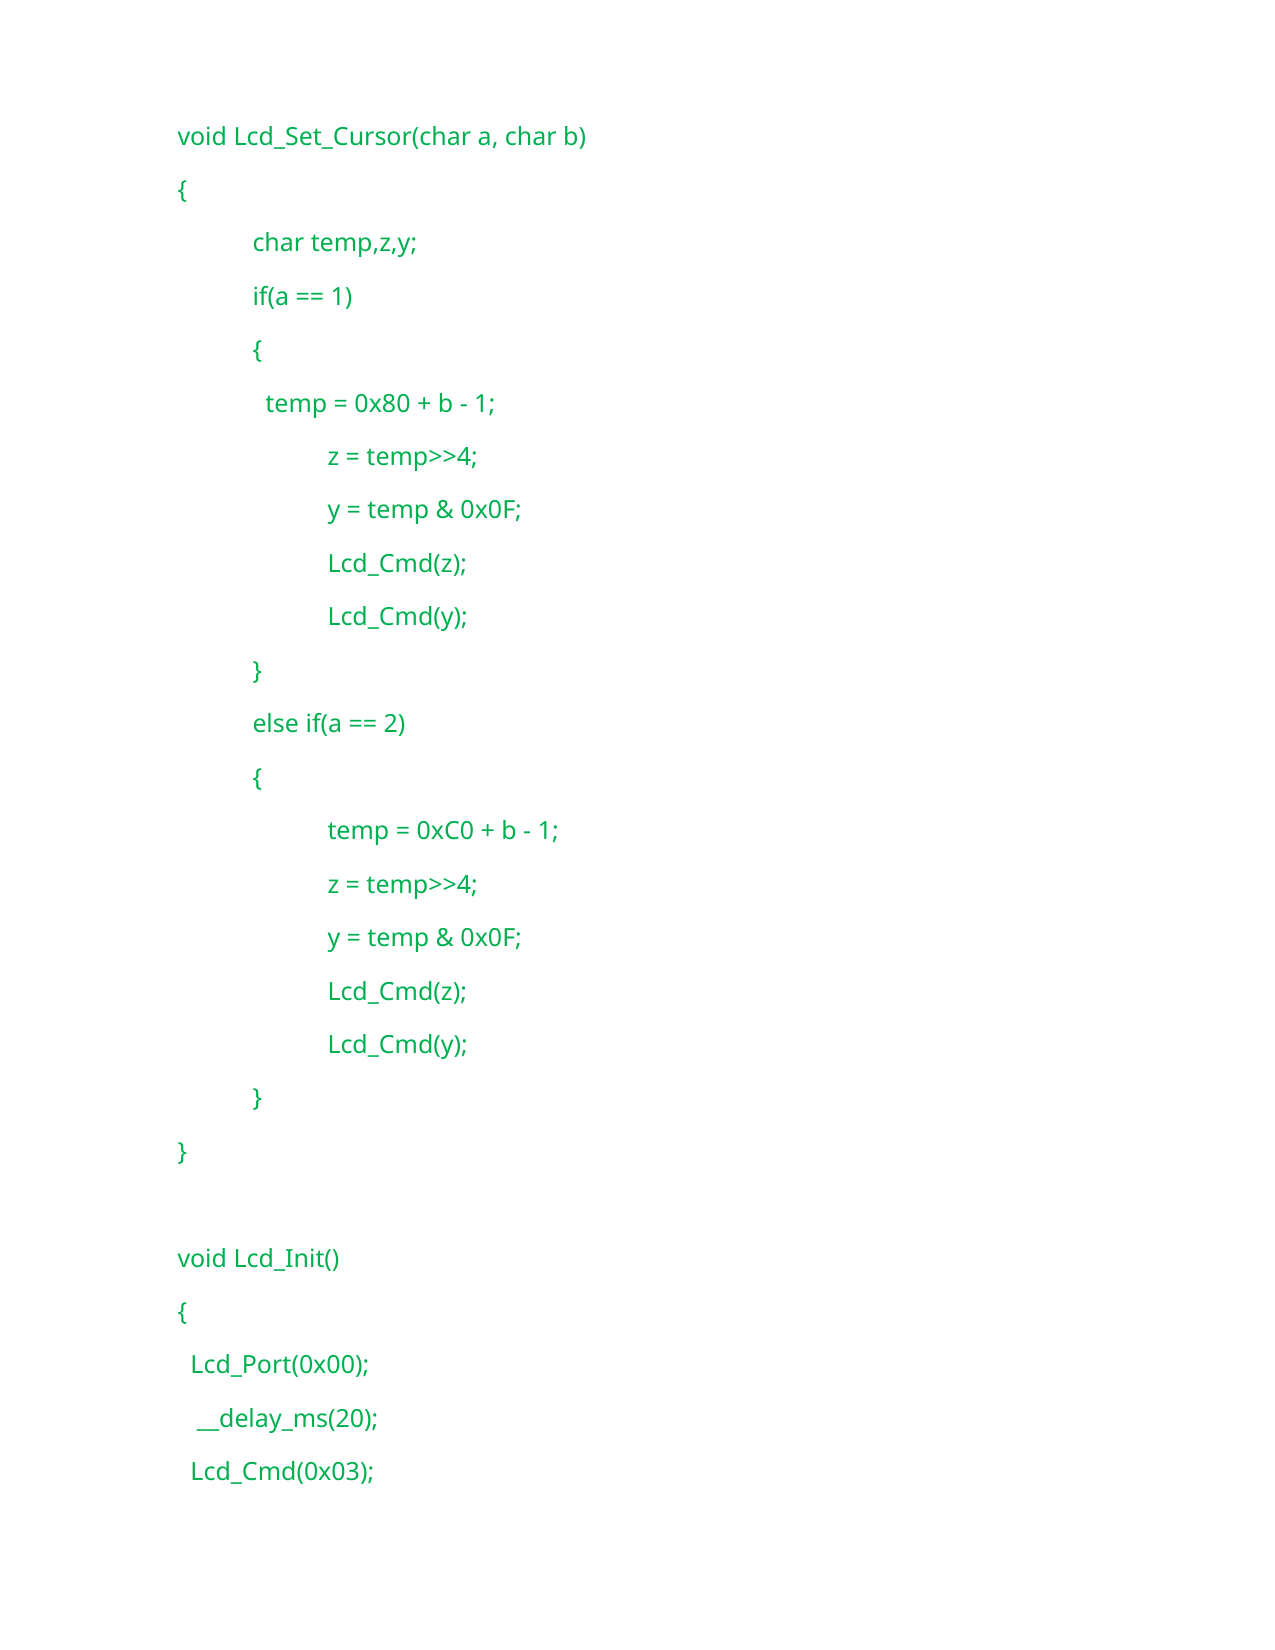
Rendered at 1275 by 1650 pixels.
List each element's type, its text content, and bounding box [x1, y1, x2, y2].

text __delay_ms(20); [177, 1401, 1186, 1435]
text } [177, 1080, 1186, 1114]
text Lcd_Port(0x00); [177, 1347, 1186, 1381]
text { [177, 332, 1186, 366]
text { [177, 759, 1186, 793]
text Lcd_Cmd(0x03); [177, 1454, 1186, 1488]
text char temp,z,y; [177, 225, 1186, 259]
text Lcd_Cmd(z); [177, 973, 1186, 1007]
text } [177, 652, 1186, 687]
text Lcd_Cmd(z); [177, 546, 1186, 580]
text z = temp>>4; [177, 866, 1186, 900]
text void Lcd_Set_Cursor(char a, char b) [177, 118, 1186, 152]
text Lcd_Cmd(y); [177, 599, 1186, 633]
text Lcd_Cmd(y); [177, 1027, 1186, 1061]
text temp = 0x80 + b - 1; [177, 385, 1186, 419]
text z = temp>>4; [177, 439, 1186, 473]
text y = temp & 0x0F; [177, 920, 1186, 954]
text } [177, 1133, 1186, 1167]
text { [177, 172, 1186, 206]
text void Lcd_Init() [177, 1240, 1186, 1274]
text y = temp & 0x0F; [177, 492, 1186, 526]
text if(a == 1) [177, 278, 1186, 312]
text else if(a == 2) [177, 706, 1186, 740]
text { [177, 1294, 1186, 1328]
text temp = 0xC0 + b - 1; [177, 813, 1186, 847]
